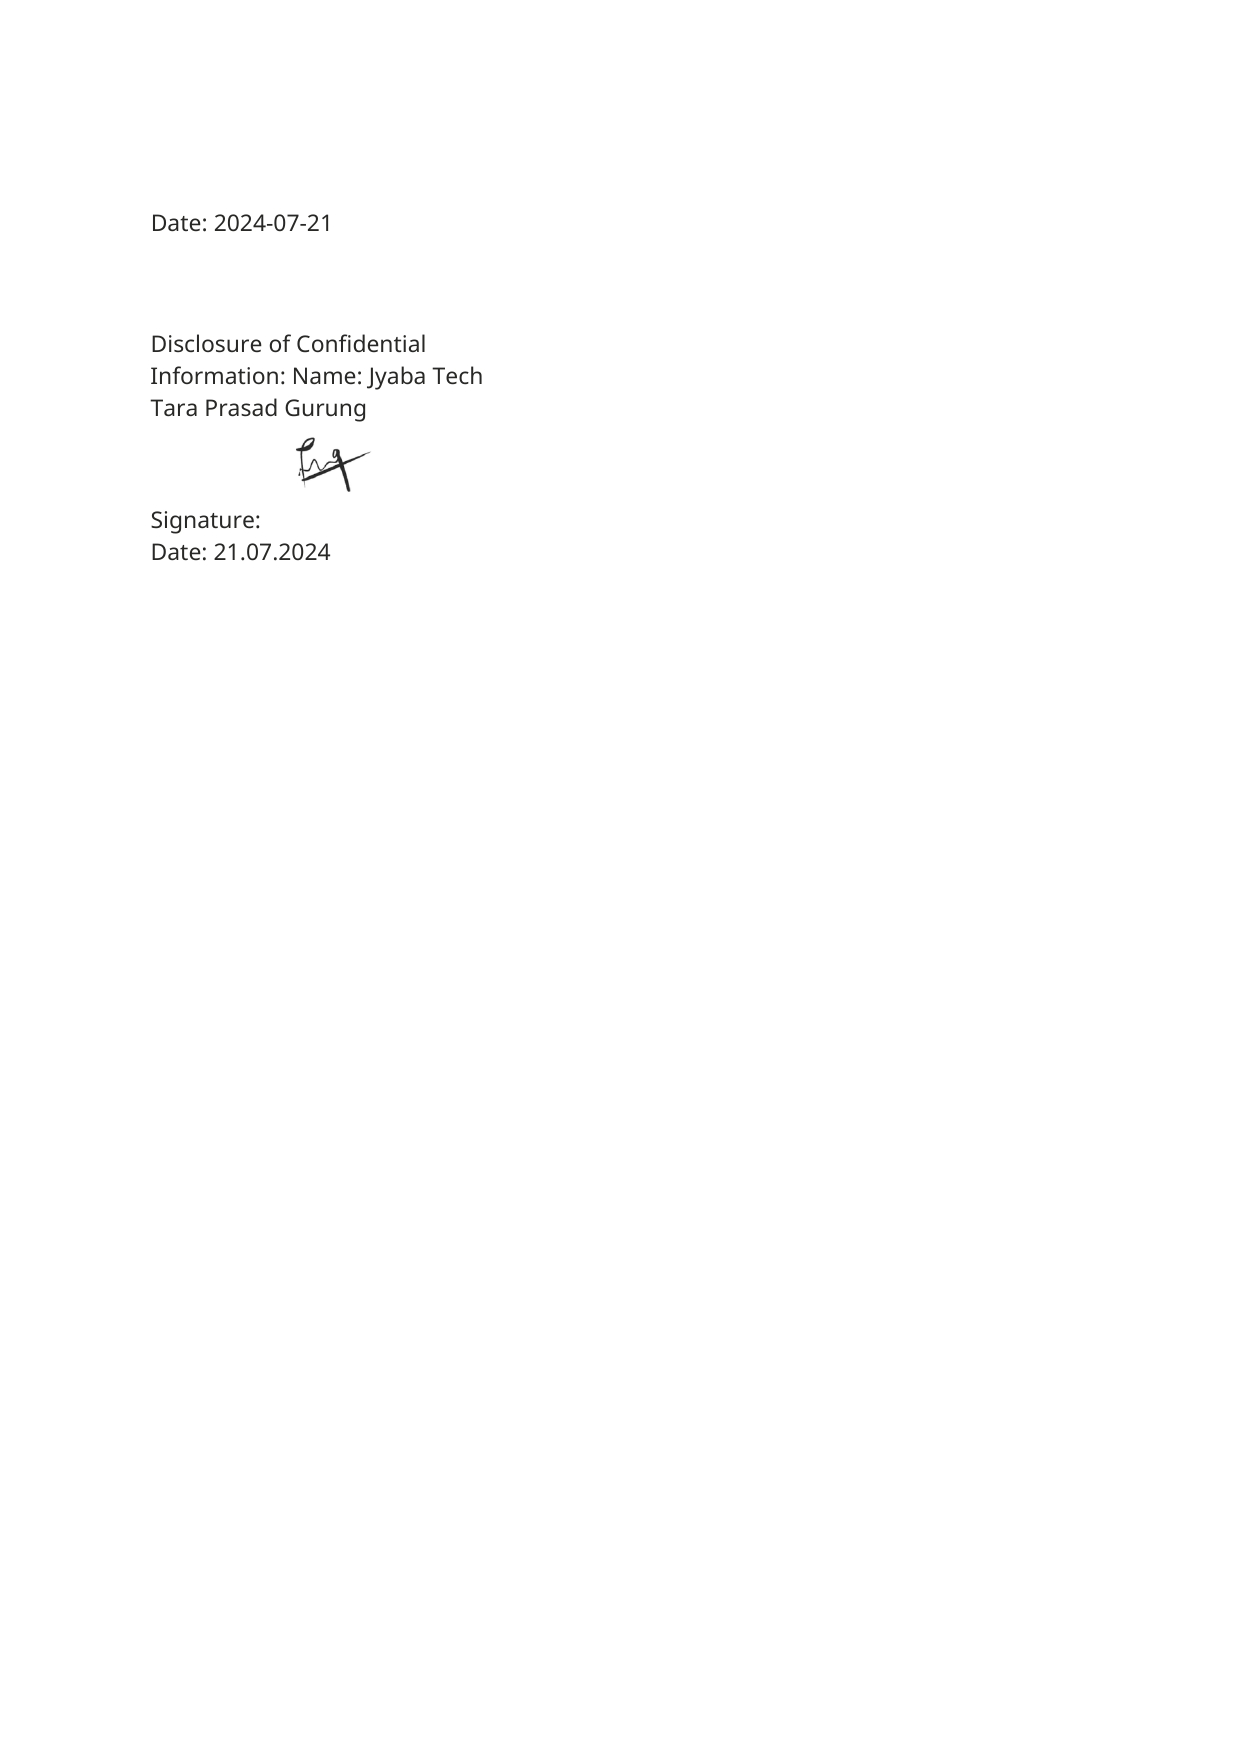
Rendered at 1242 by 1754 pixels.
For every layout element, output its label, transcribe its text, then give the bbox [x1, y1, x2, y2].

text Tara Prasad Gurung Signature: Date: 21.07.2024 [150, 392, 620, 567]
picture [267, 423, 387, 529]
text Disclosure of Confidential Information: Name: Jyaba Tech [150, 328, 545, 391]
text Signature: Date: 2024-07-21 [151, 207, 543, 238]
